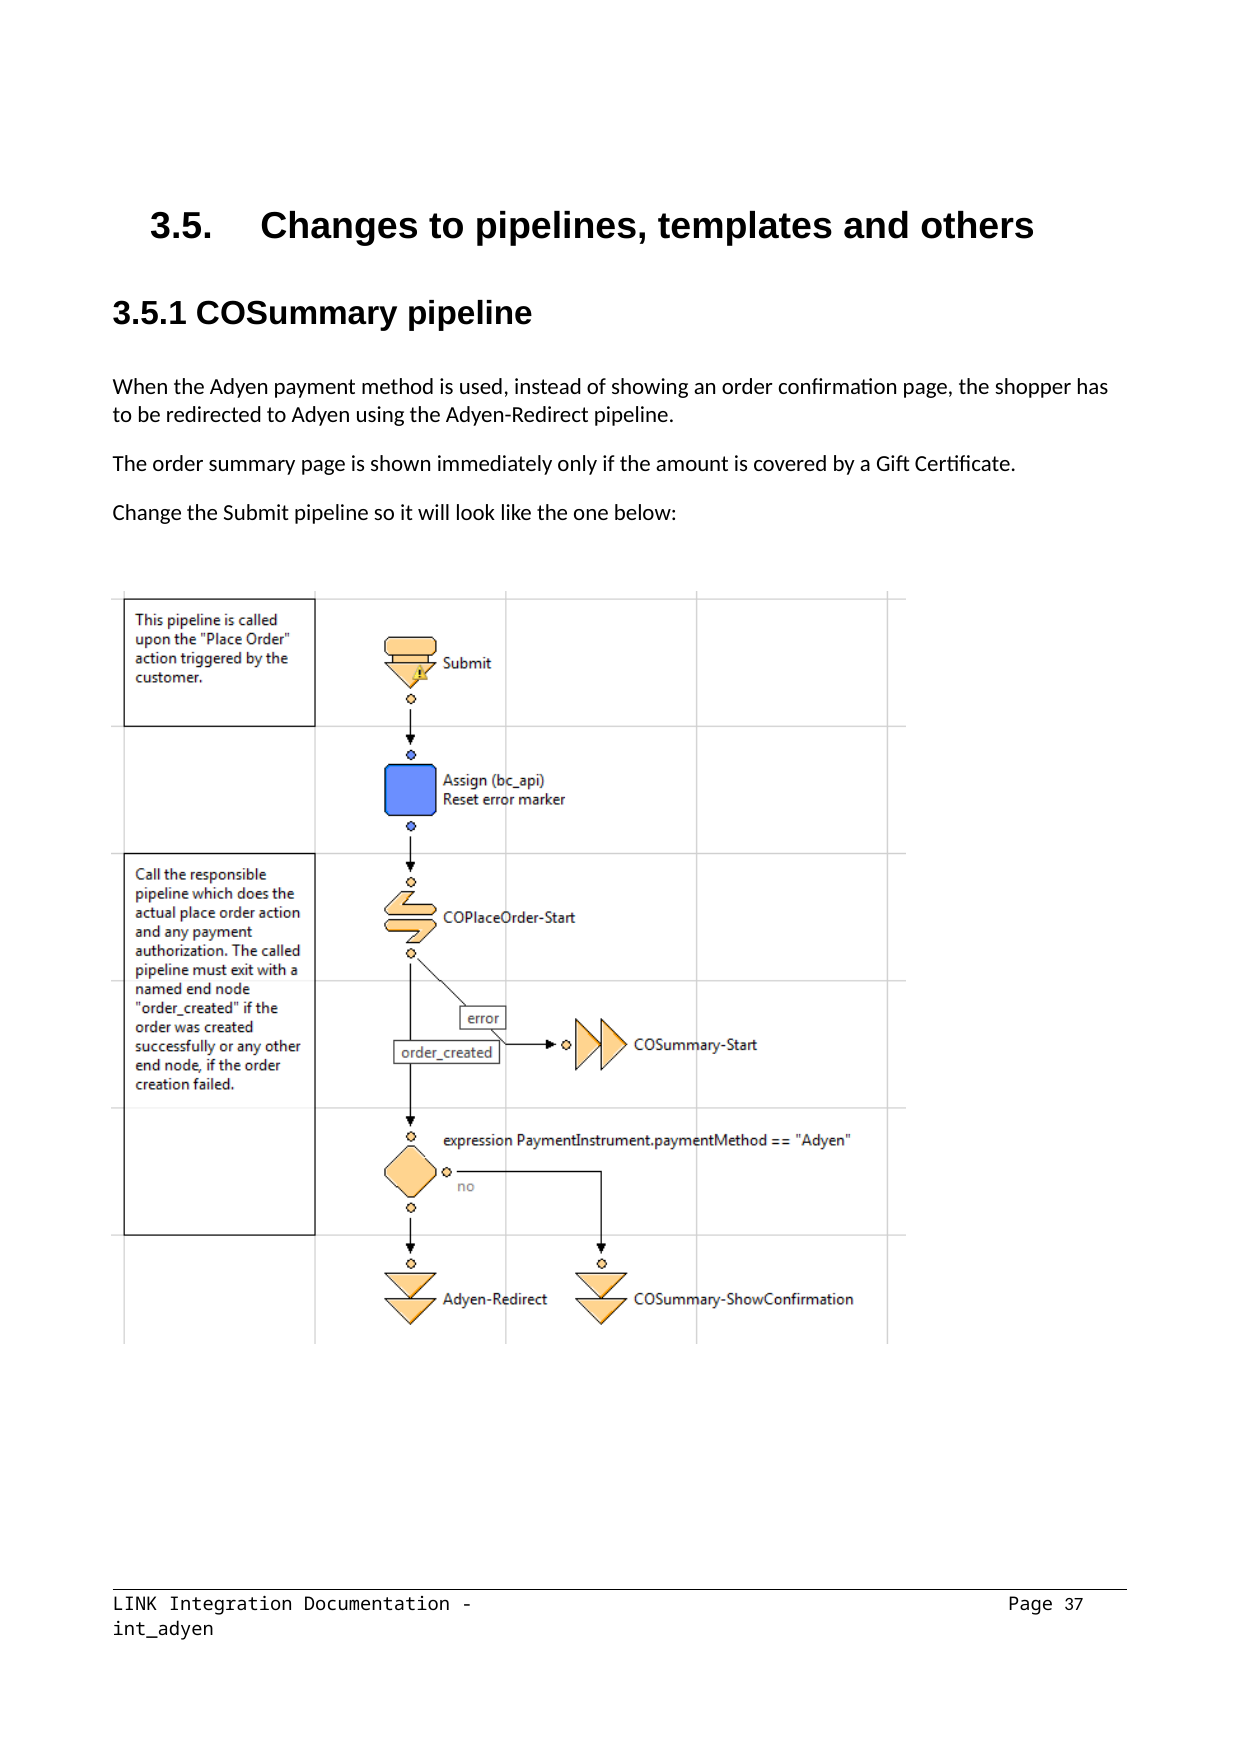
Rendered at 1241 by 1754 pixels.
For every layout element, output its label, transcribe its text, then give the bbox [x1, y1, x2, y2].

picture [111, 591, 906, 1344]
subtitle Changes to pipelines, templates and others [150, 203, 1128, 246]
text When the Adyen payment method is used, instead of showing an order confirmation page, the shopper has to be redirected to Adyen using the Adyen-Redirect pipeline. [112, 372, 1128, 428]
subtitle 3.5.1 COSummary pipeline [112, 293, 1128, 331]
text The order summary page is shown immediately only if the amount is covered by a Gift Certificate. [112, 449, 1128, 477]
text Change the Submit pipeline so it will look like the one below: [112, 498, 1128, 526]
